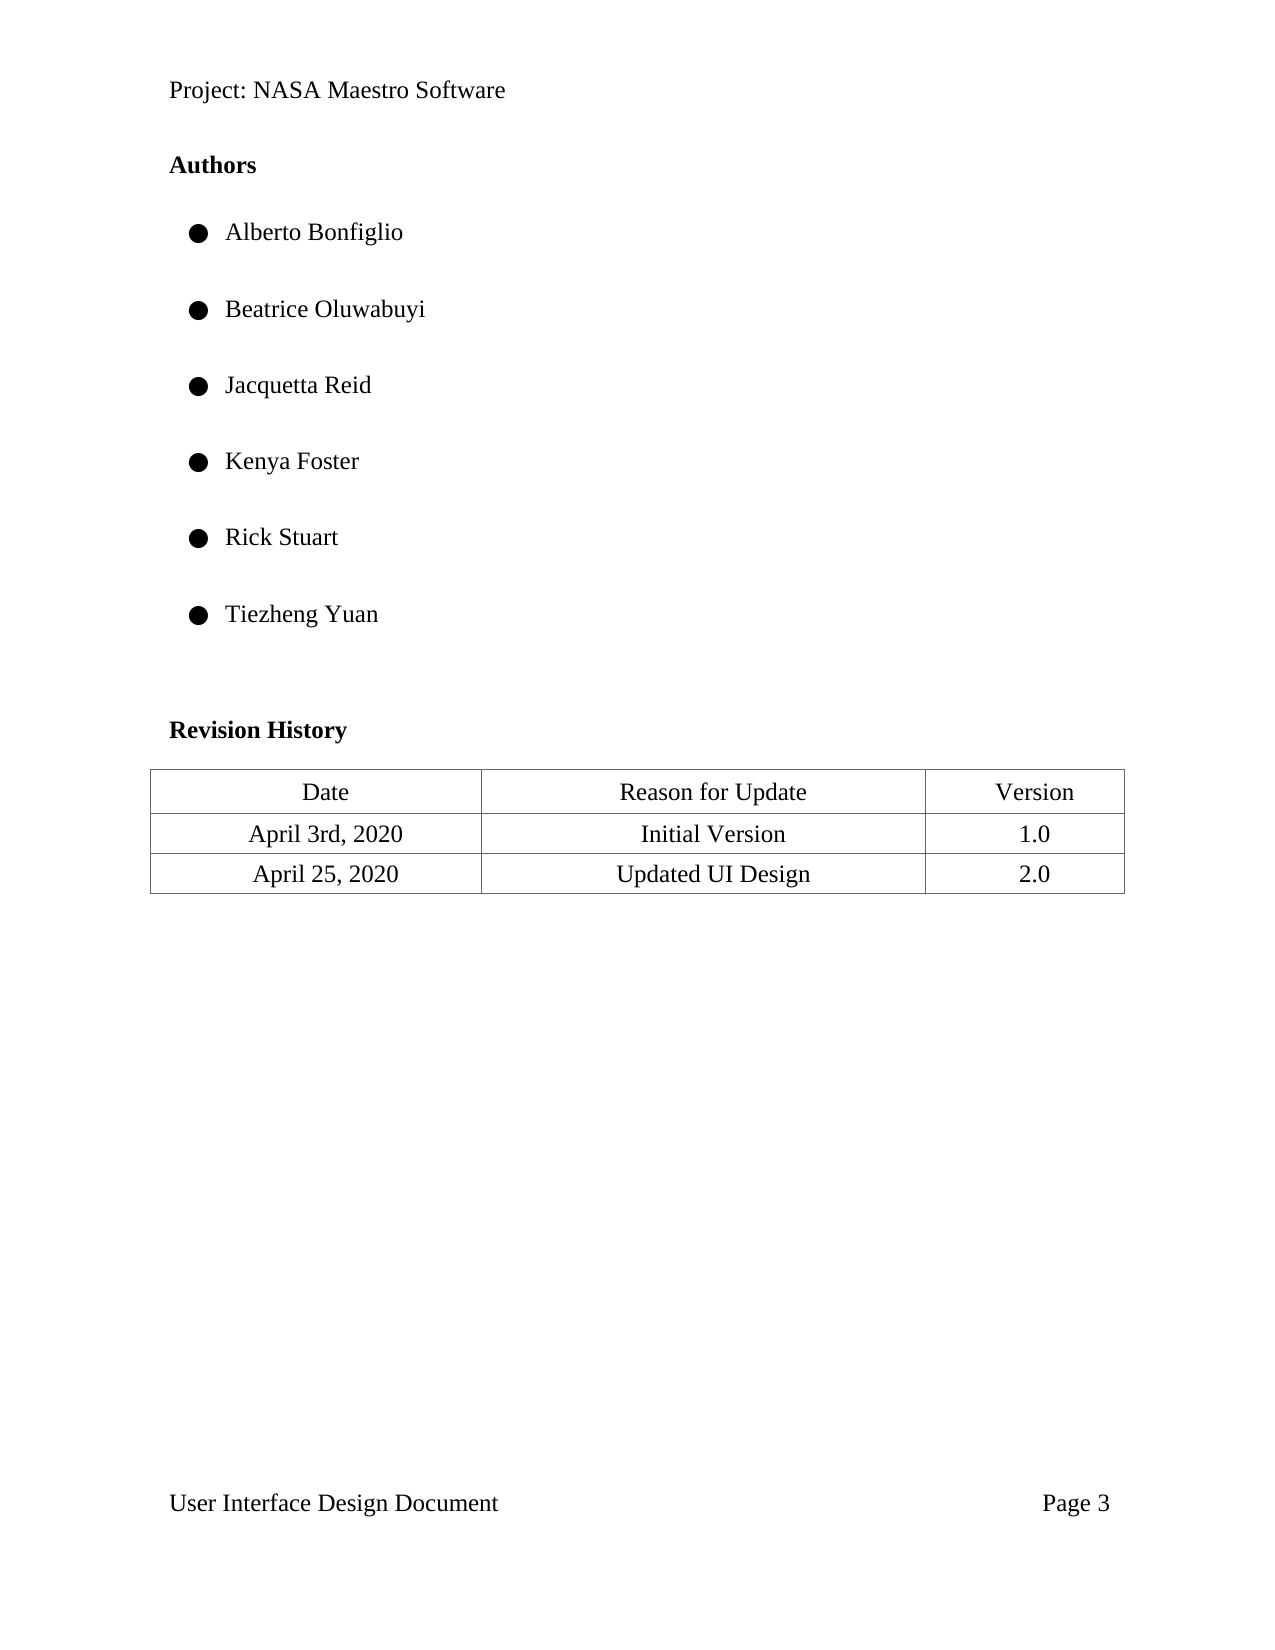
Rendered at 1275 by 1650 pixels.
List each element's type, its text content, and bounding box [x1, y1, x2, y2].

table_cell Initial Version [482, 814, 925, 853]
table_header Reason for Update [482, 770, 925, 813]
table_cell Updated UI Design [482, 854, 925, 893]
text Revision History [150, 715, 1125, 744]
table_cell 1.0 [926, 814, 1124, 853]
list Rick Stuart [187, 509, 1125, 560]
list Beatrice Oluwabuyi [187, 280, 1125, 331]
table_header Version [926, 770, 1124, 813]
table_cell 2.0 [926, 854, 1124, 893]
table_cell April 25, 2020 [151, 854, 481, 893]
table_cell April 3rd, 2020 [151, 814, 481, 853]
list Kenya Foster [187, 432, 1125, 484]
list Alberto Bonfiglio [187, 204, 1125, 255]
list Tiezheng Yuan [187, 585, 1125, 636]
list Jacquetta Reid [187, 356, 1125, 407]
text Authors [150, 150, 1125, 179]
table_header Date [151, 770, 481, 813]
